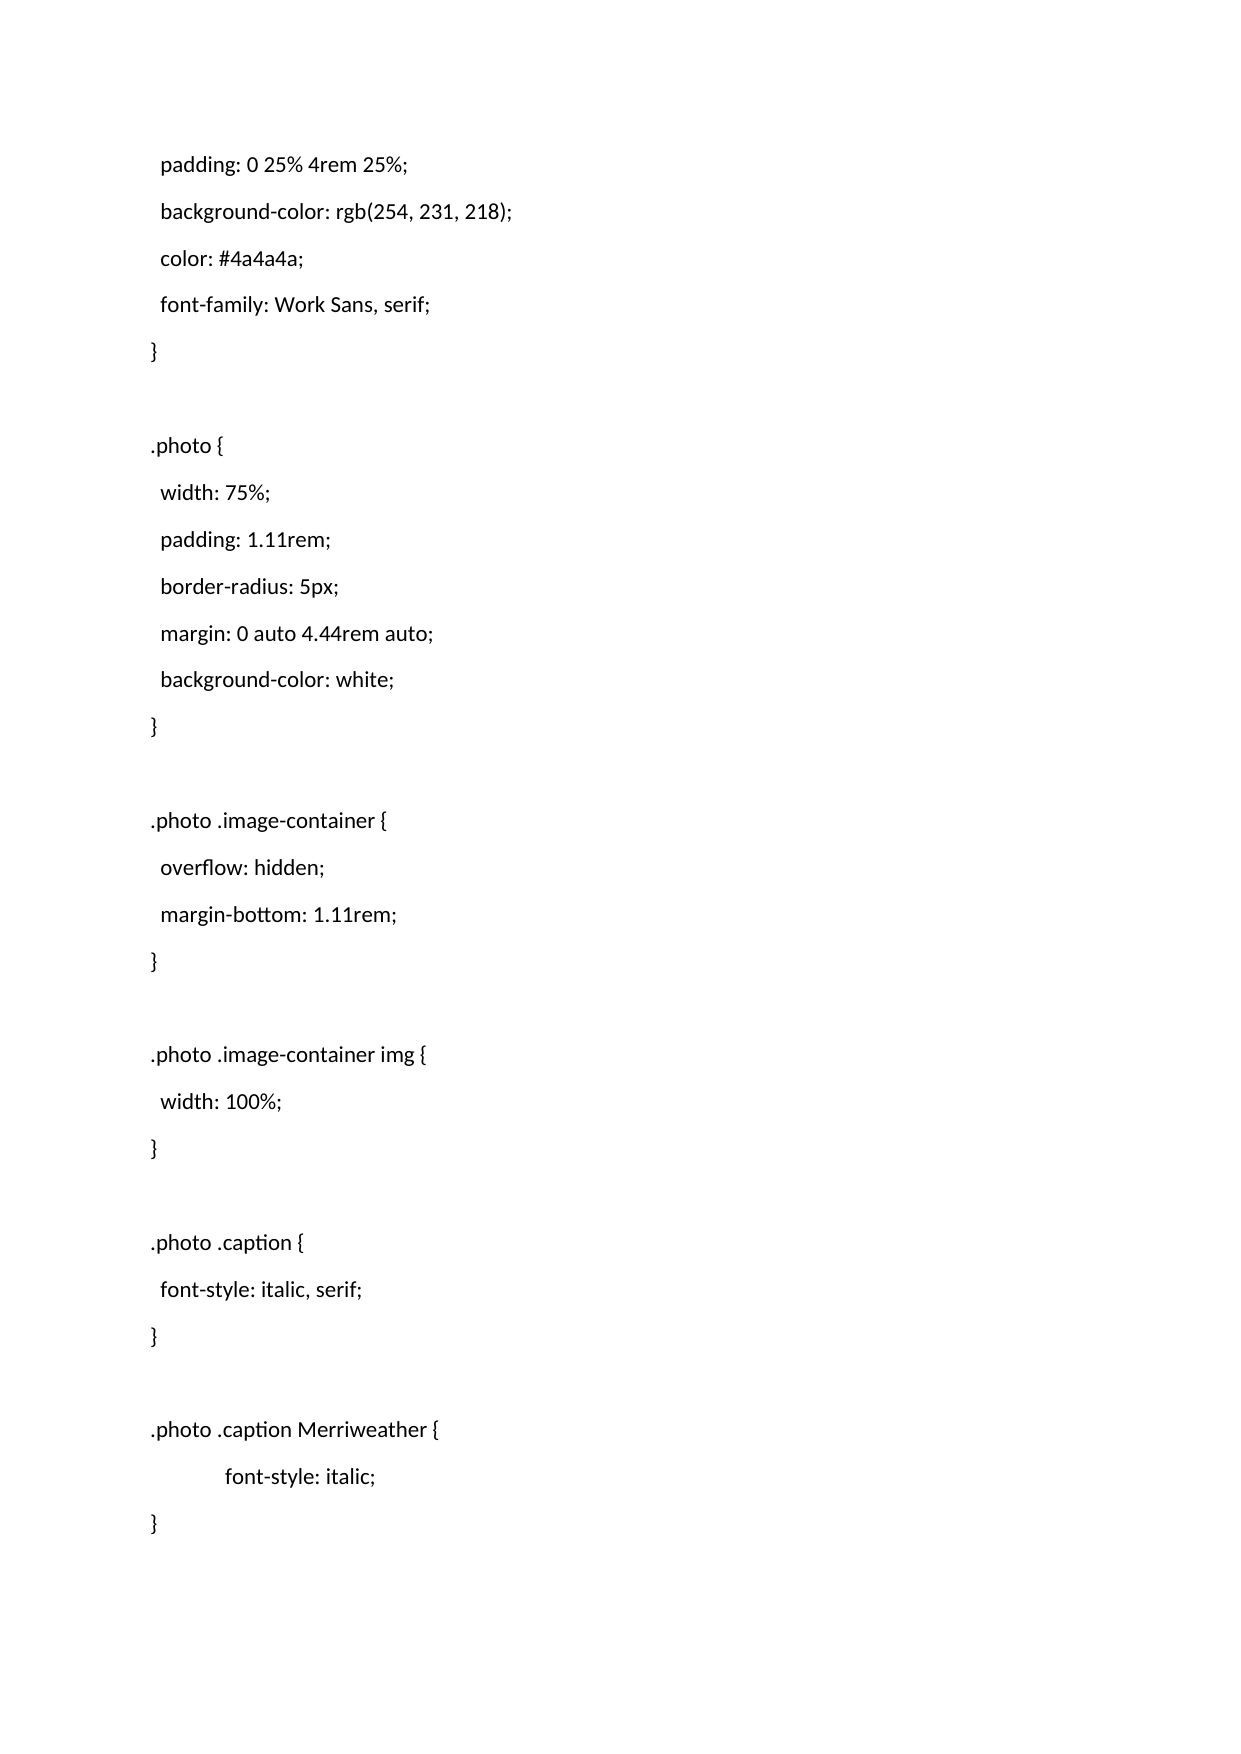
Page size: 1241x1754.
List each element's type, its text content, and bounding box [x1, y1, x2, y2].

text margin: 0 auto 4.44rem auto; [150, 619, 1090, 647]
text width: 100%; [150, 1087, 1090, 1116]
text padding: 1.11rem; [150, 525, 1090, 553]
text } [150, 712, 1090, 741]
text font-style: italic; [150, 1462, 1090, 1491]
text } [150, 1134, 1090, 1162]
text .photo .image-container img { [150, 1041, 1090, 1069]
text padding: 0 25% 4rem 25%; [150, 150, 1090, 178]
text } [150, 947, 1090, 975]
text } [150, 1509, 1090, 1537]
text background-color: white; [150, 666, 1090, 694]
text .photo .image-container { [150, 806, 1090, 834]
text font-family: Work Sans, serif; [150, 291, 1090, 319]
text color: #4a4a4a; [150, 244, 1090, 272]
text } [150, 337, 1090, 366]
text margin-bottom: 1.11rem; [150, 900, 1090, 928]
text width: 75%; [150, 478, 1090, 506]
text .photo .caption { [150, 1228, 1090, 1256]
text .photo .caption Merriweather { [150, 1416, 1090, 1444]
text .photo { [150, 431, 1090, 459]
text overflow: hidden; [150, 853, 1090, 881]
text font-style: italic, serif; [150, 1275, 1090, 1303]
text } [150, 1322, 1090, 1350]
text background-color: rgb(254, 231, 218); [150, 197, 1090, 225]
text border-radius: 5px; [150, 572, 1090, 600]
